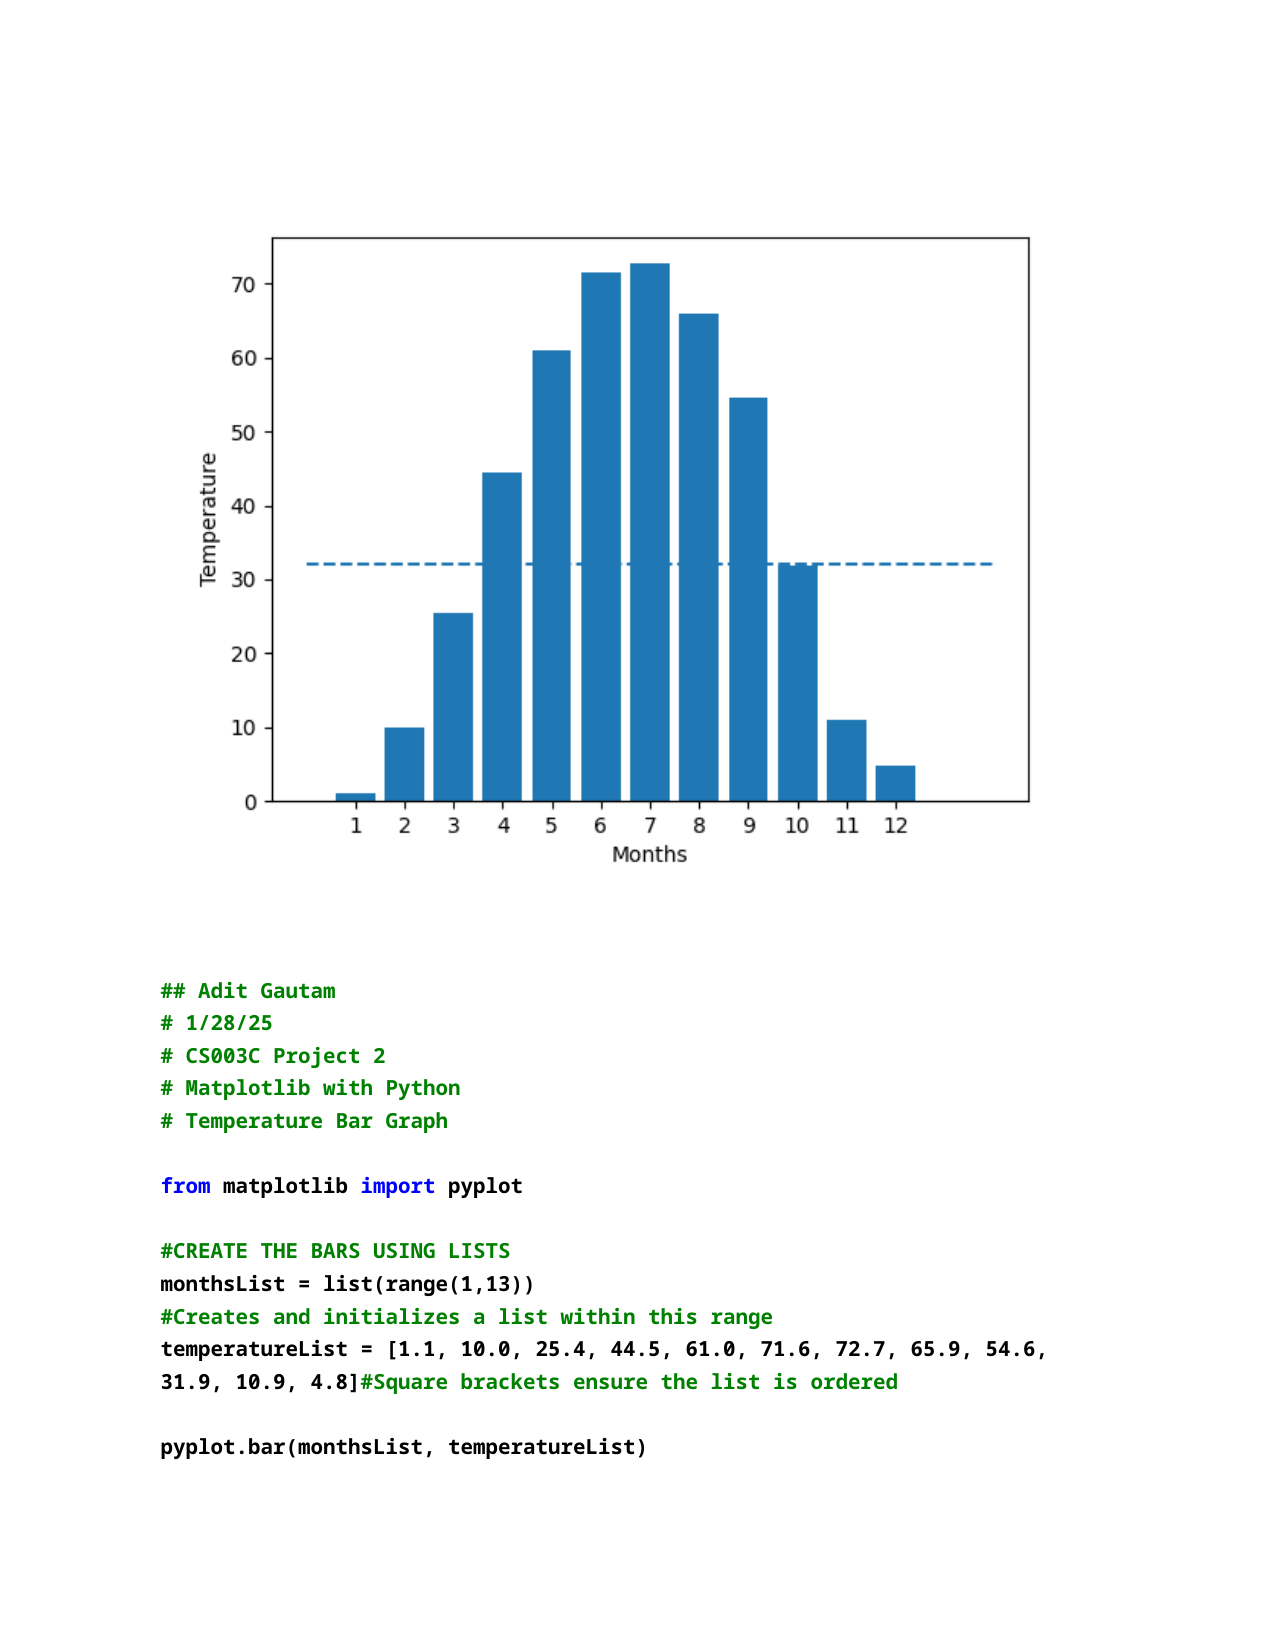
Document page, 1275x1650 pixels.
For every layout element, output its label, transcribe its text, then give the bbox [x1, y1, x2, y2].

picture [150, 150, 1125, 882]
